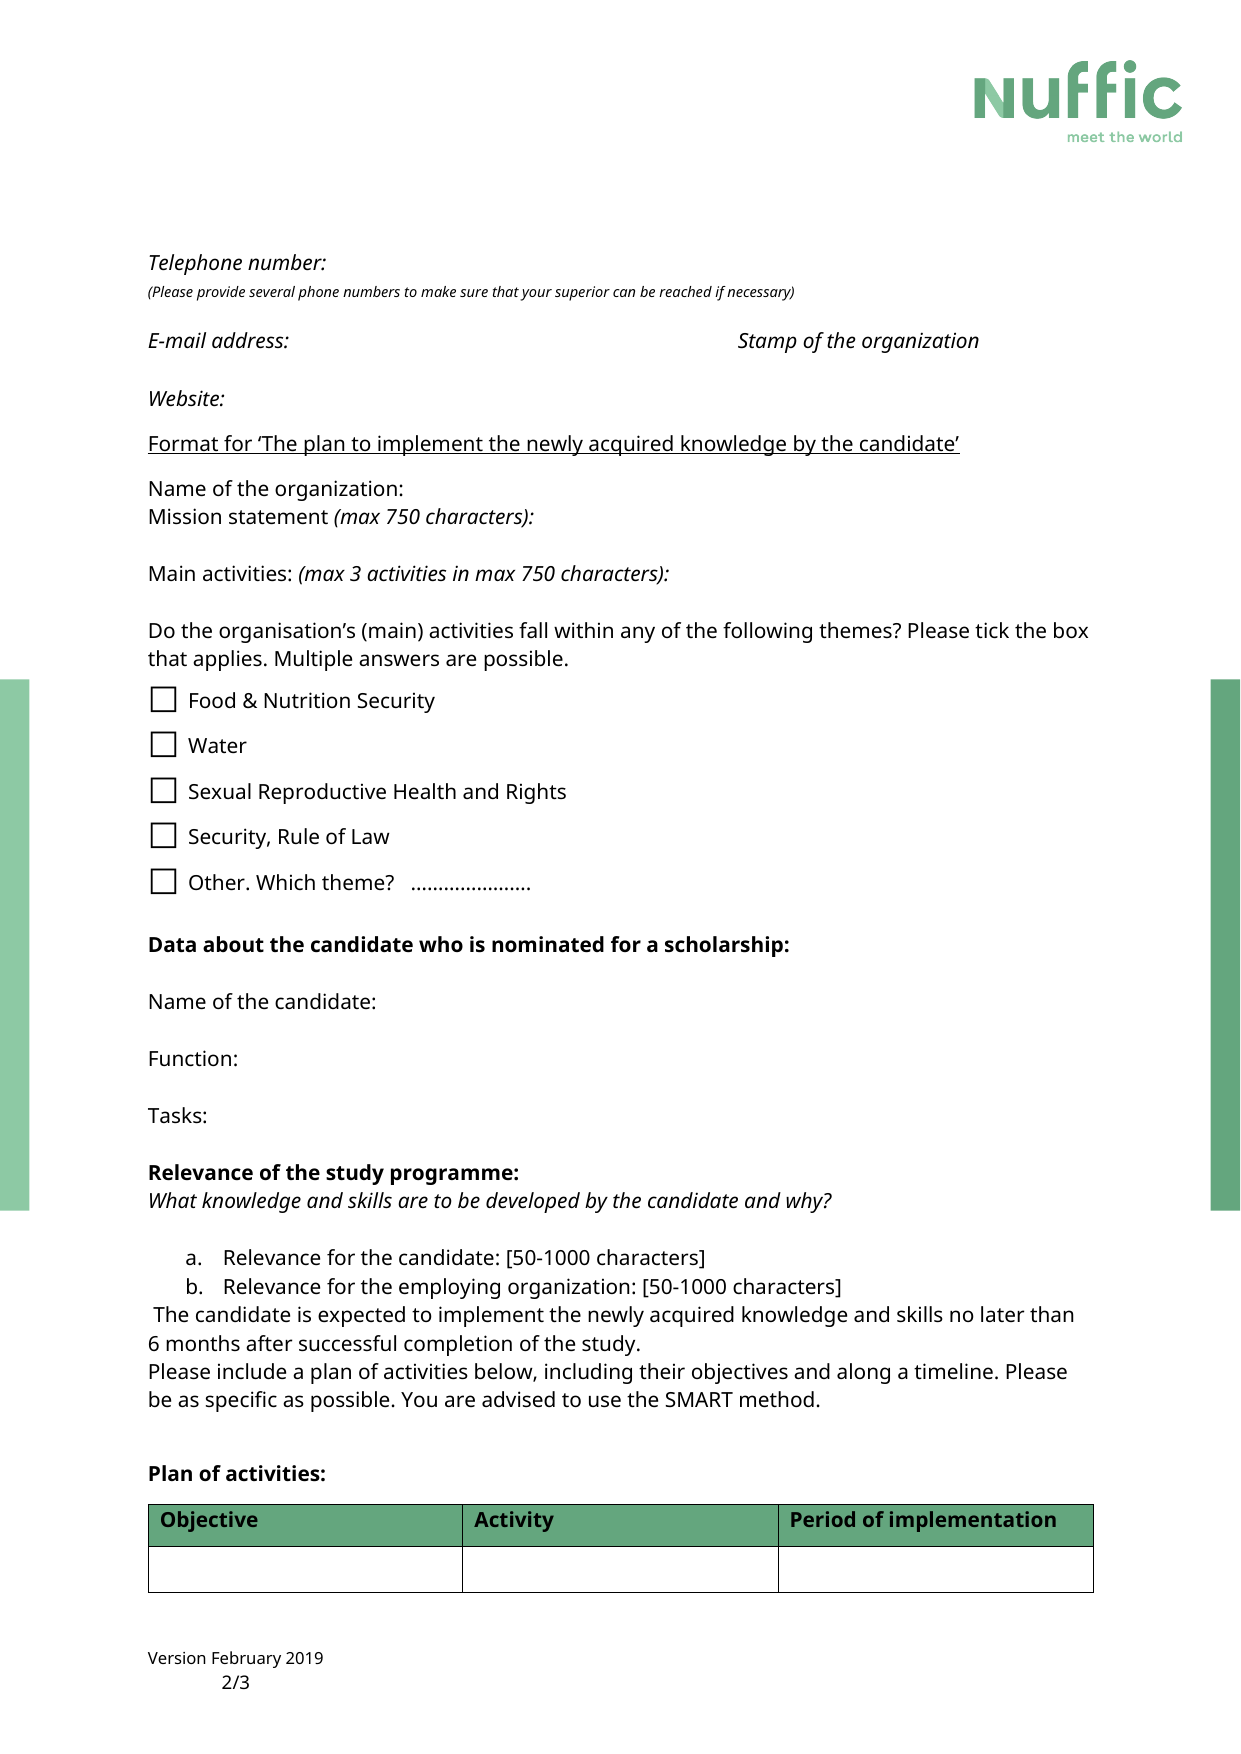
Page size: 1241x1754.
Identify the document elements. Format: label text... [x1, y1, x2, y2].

text Format for ‘The plan to implement the newly acquired knowledge by the candidate’ [148, 429, 1092, 457]
text Tasks: [148, 1101, 1092, 1130]
text Main activities: (max 3 activities in max 750 characters): [148, 559, 1092, 588]
text Do the organisation’s (main) activities fall within any of the following themes? Please tick the box that applies. Multiple answers are possible. [148, 616, 1092, 673]
text (Please provide several phone numbers to make sure that your superior can be reached if necessary) [148, 276, 1092, 301]
text Telephone number: [148, 248, 1092, 276]
picture [967, 38, 1206, 182]
table_cell [149, 1547, 462, 1592]
table_header Objective [149, 1505, 462, 1546]
text E-mail address: Stamp of the organization [148, 326, 1092, 384]
text □ Security, Rule of Law [148, 809, 1092, 854]
text Plan of activities: [148, 1459, 1092, 1488]
table_cell [779, 1547, 1093, 1592]
text The candidate is expected to implement the newly acquired knowledge and skills no later than 6 months after successful completion of the study. [148, 1300, 1092, 1357]
text □ Water [148, 718, 1092, 764]
text Website: [148, 384, 1092, 412]
table_header Activity [463, 1505, 778, 1546]
list Relevance for the employing organization: [50-1000 characters] [185, 1272, 1092, 1300]
text Function: [148, 1044, 1092, 1073]
text Name of the organization: [148, 474, 1092, 502]
text □ Food & Nutrition Security [148, 673, 1092, 718]
list Relevance for the candidate: [50-1000 characters] [185, 1243, 1092, 1272]
text □ Other. Which theme? …………………. [148, 854, 1092, 900]
text Data about the candidate who is nominated for a scholarship: [148, 929, 1092, 958]
text □ Sexual Reproductive Health and Rights [148, 764, 1092, 809]
table_cell [463, 1547, 778, 1592]
text What knowledge and skills are to be developed by the candidate and why? [148, 1187, 1092, 1215]
text Mission statement (max 750 characters): [148, 502, 1092, 531]
text Please include a plan of activities below, including their objectives and along a timeline. Please be as specific as possible. You are advised to use the SMART method. [148, 1357, 1092, 1414]
text Name of the candidate: [148, 987, 1092, 1016]
text Relevance of the study programme: [148, 1158, 1092, 1187]
table_header Period of implementation [779, 1505, 1093, 1546]
